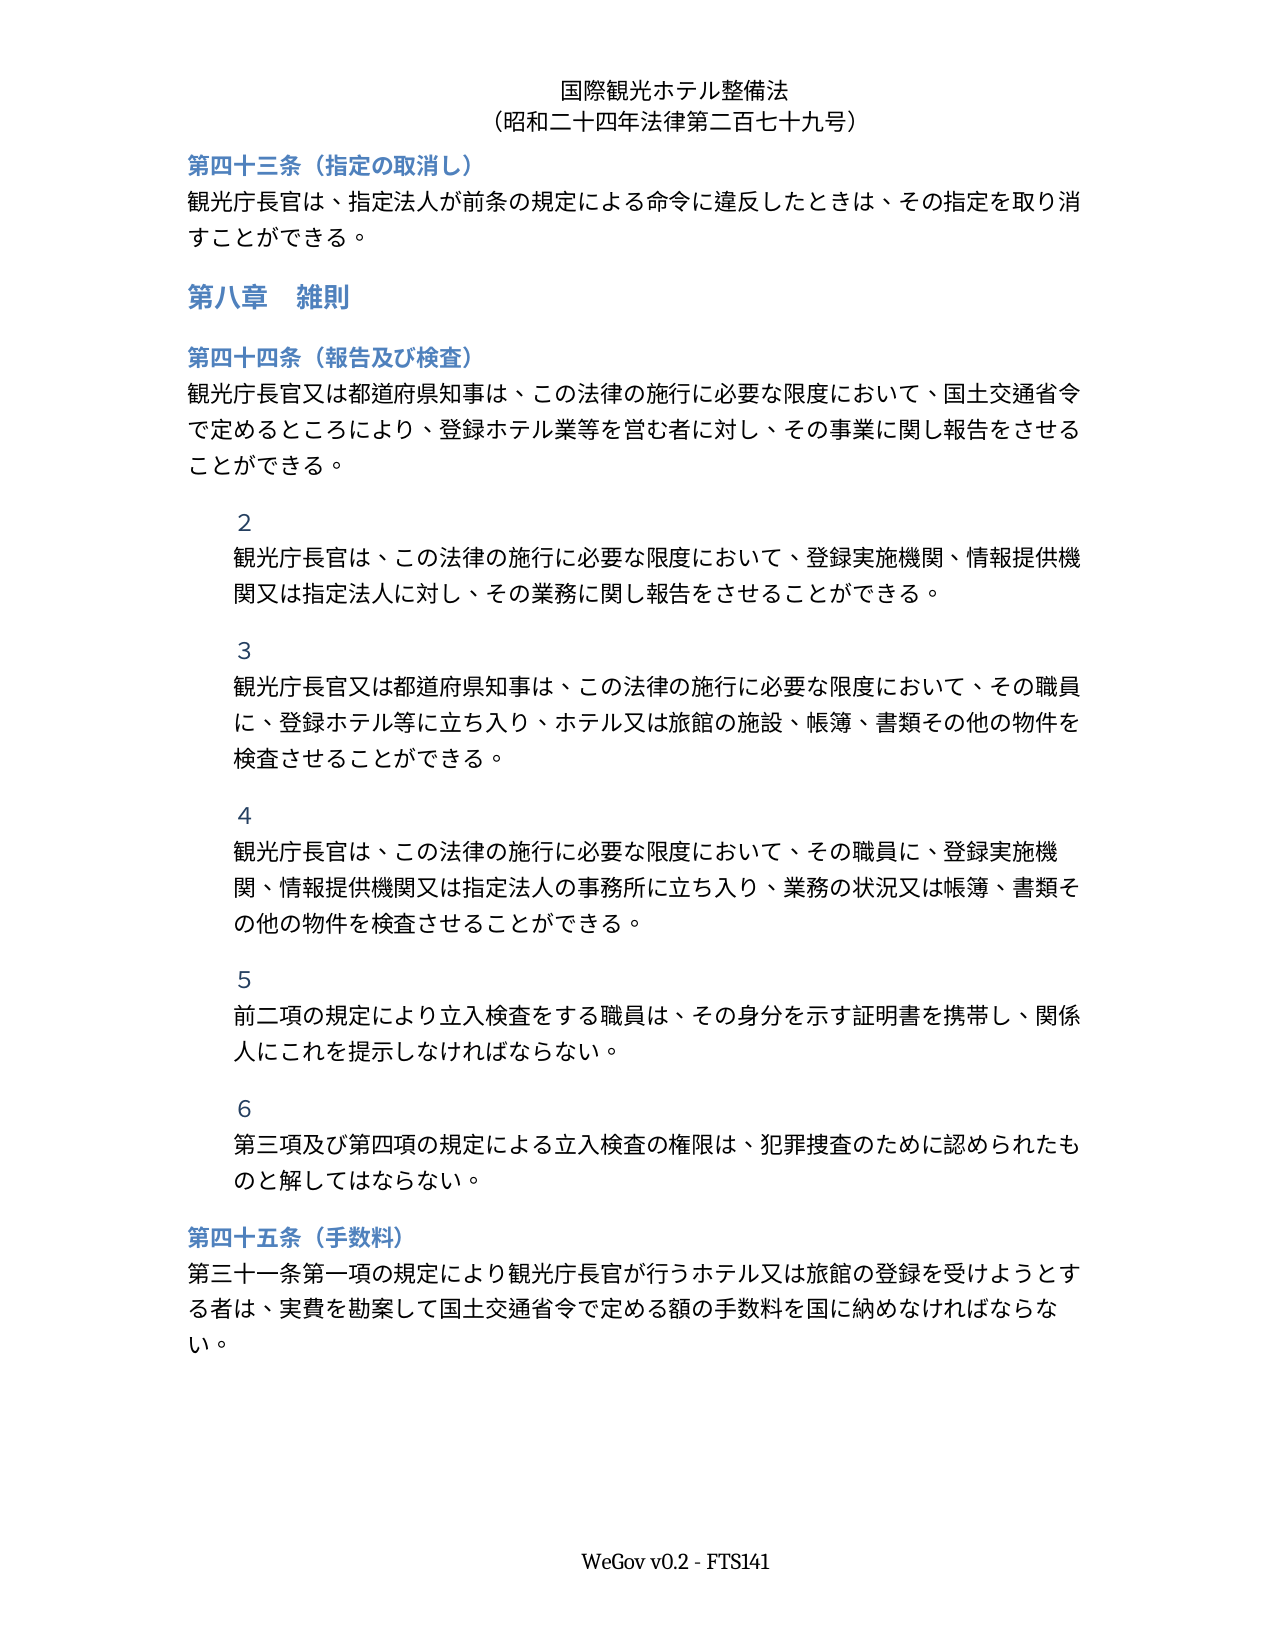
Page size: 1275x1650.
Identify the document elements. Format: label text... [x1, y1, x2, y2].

subtitle ３ [233, 635, 1087, 666]
text 観光庁長官は、この法律の施行に必要な限度において、登録実施機関、情報提供機関又は指定法人に対し、その業務に関し報告をさせることができる。 [233, 542, 1087, 609]
subtitle ５ [233, 964, 1087, 996]
subtitle ２ [233, 506, 1087, 538]
subtitle 第四十四条（報告及び検査） [187, 342, 1087, 373]
subtitle 第四十五条（手数料） [187, 1222, 1087, 1253]
subtitle 第四十三条（指定の取消し） [187, 150, 1087, 181]
text 観光庁長官は、この法律の施行に必要な限度において、その職員に、登録実施機関、情報提供機関又は指定法人の事務所に立ち入り、業務の状況又は帳簿、書類その他の物件を検査させることができる。 [233, 836, 1087, 939]
text 前二項の規定により立入検査をする職員は、その身分を示す証明書を携帯し、関係人にこれを提示しなければならない。 [233, 1000, 1087, 1067]
text 観光庁長官は、指定法人が前条の規定による命令に違反したときは、その指定を取り消すことができる。 [187, 186, 1087, 253]
text 第三十一条第一項の規定により観光庁長官が行うホテル又は旅館の登録を受けようとする者は、実費を勘案して国土交通省令で定める額の手数料を国に納めなければならない。 [187, 1257, 1087, 1361]
subtitle ６ [233, 1093, 1087, 1124]
subtitle ４ [233, 800, 1087, 831]
subtitle 第八章 雑則 [187, 279, 1087, 316]
text 観光庁長官又は都道府県知事は、この法律の施行に必要な限度において、国土交通省令で定めるところにより、登録ホテル業等を営む者に対し、その事業に関し報告をさせることができる。 [187, 378, 1087, 481]
text 観光庁長官又は都道府県知事は、この法律の施行に必要な限度において、その職員に、登録ホテル等に立ち入り、ホテル又は旅館の施設、帳簿、書類その他の物件を検査させることができる。 [233, 671, 1087, 774]
text 第三項及び第四項の規定による立入検査の権限は、犯罪捜査のために認められたものと解してはならない。 [233, 1129, 1087, 1196]
